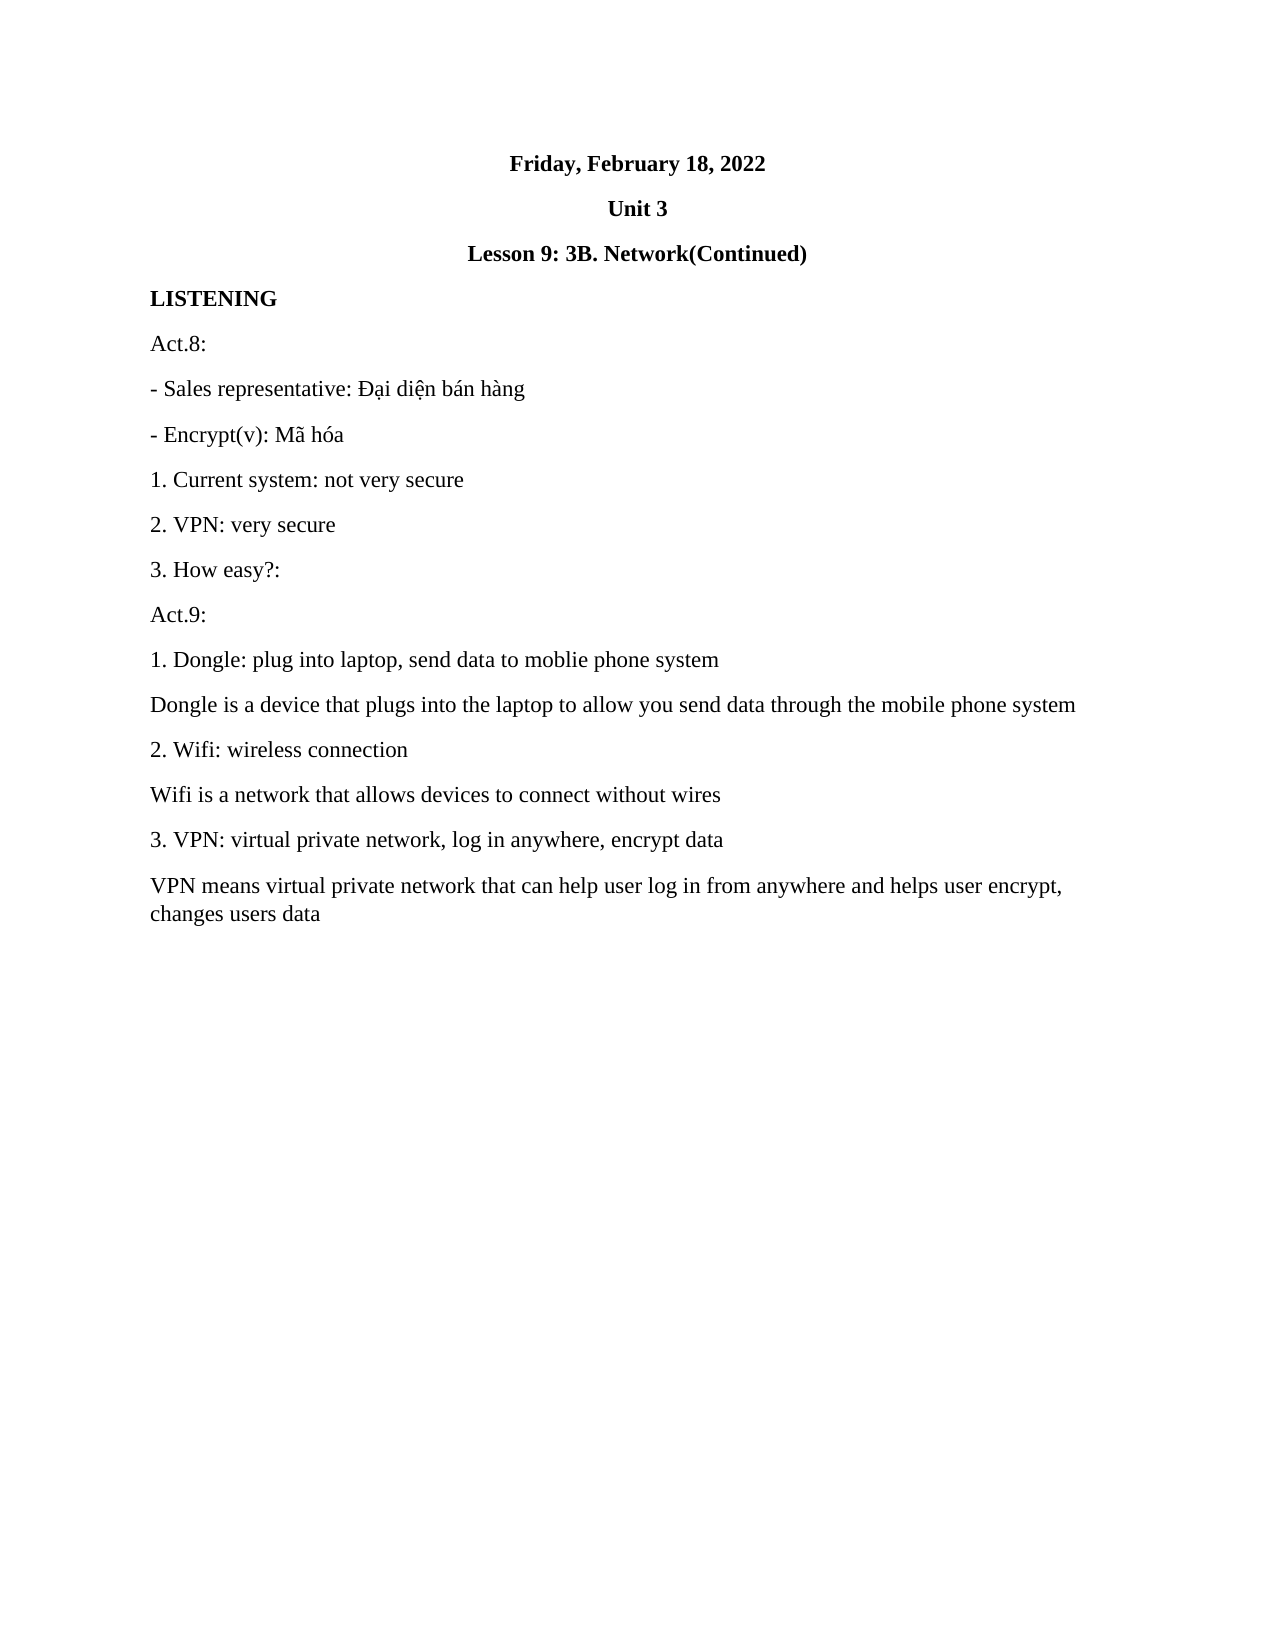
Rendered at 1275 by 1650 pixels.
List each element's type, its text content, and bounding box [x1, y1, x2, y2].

text Wifi is a network that allows devices to connect without wires [150, 781, 1125, 808]
text Act.8: [150, 330, 1125, 357]
text LISTENING [150, 285, 1125, 312]
text Dongle is a device that plugs into the laptop to allow you send data through the mobile phone system [150, 691, 1125, 718]
text Lesson 9: 3B. Network(Continued) [150, 240, 1125, 267]
text 2. Wifi: wireless connection [150, 736, 1125, 763]
text - Sales representative: Đại diện bán hàng [150, 376, 1125, 402]
text 1. Current system: not very secure [150, 466, 1125, 492]
text - Encrypt(v): Mã hóa [150, 421, 1125, 447]
text 3. How easy?: [150, 556, 1125, 582]
text Friday, February 18, 2022 [150, 150, 1125, 176]
text 3. VPN: virtual private network, log in anywhere, encrypt data [150, 827, 1125, 853]
text 2. VPN: very secure [150, 511, 1125, 537]
text VPN means virtual private network that can help user log in from anywhere and helps user encrypt, changes users data [150, 872, 1125, 926]
text Act.9: [150, 601, 1125, 627]
text 1. Dongle: plug into laptop, send data to moblie phone system [150, 646, 1125, 672]
text Unit 3 [150, 195, 1125, 221]
